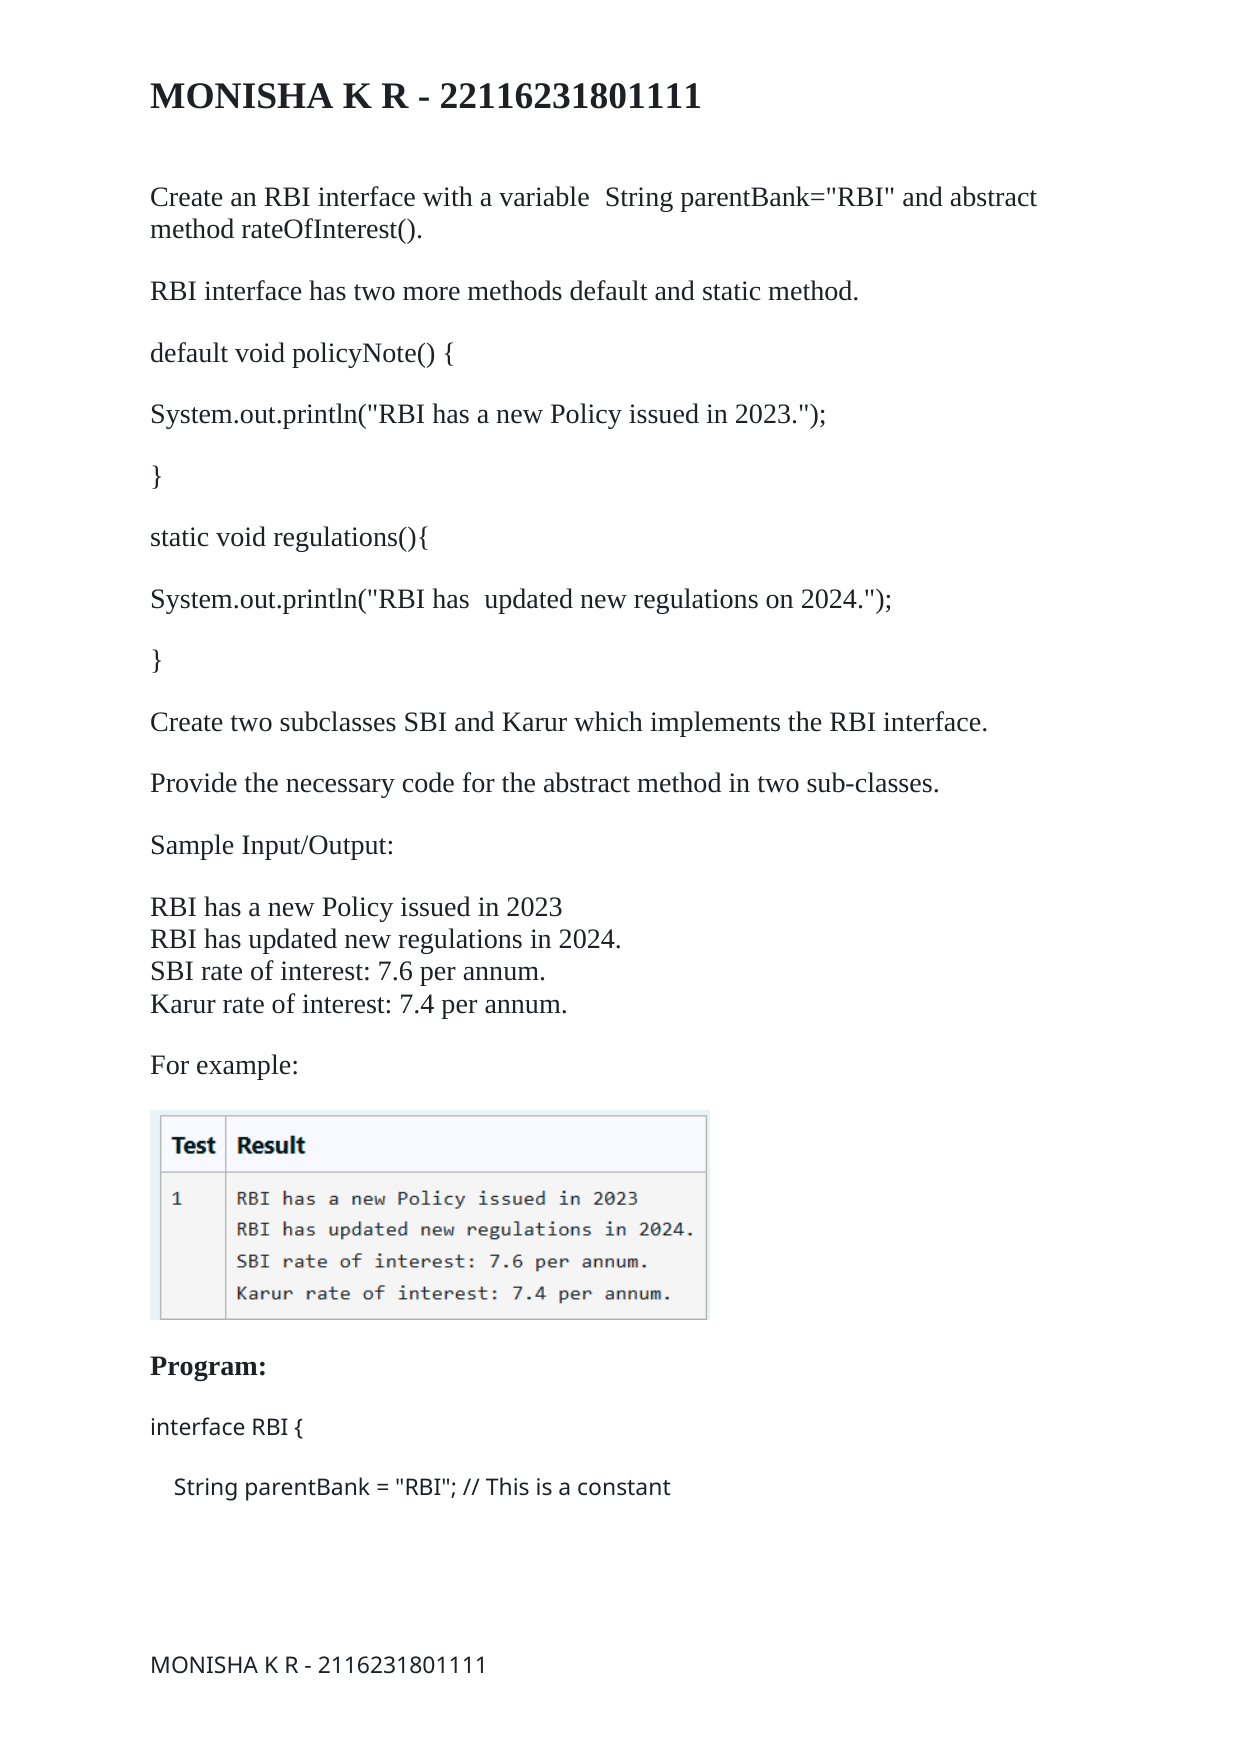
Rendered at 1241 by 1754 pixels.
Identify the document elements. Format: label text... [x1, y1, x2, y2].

subtitle For example: [150, 1048, 1090, 1081]
subtitle System.out.println("RBI has updated new regulations on 2024."); [150, 582, 1090, 614]
subtitle interface RBI { [150, 1411, 1090, 1442]
subtitle Create two subclasses SBI and Karur which implements the RBI interface. [150, 705, 1090, 737]
subtitle System.out.println("RBI has a new Policy issued in 2023."); [150, 397, 1090, 429]
subtitle RBI has a new Policy issued in 2023 RBI has updated new regulations in 2024. SBI rate of interest: 7.6 per annum. Karur rate of interest: 7.4 per annum. [150, 890, 1090, 1019]
subtitle Provide the necessary code for the abstract method in two sub-classes. [150, 767, 1090, 799]
subtitle static void regulations(){ [150, 520, 1090, 553]
subtitle String parentBank = "RBI"; // This is a constant [150, 1471, 1090, 1502]
subtitle Sample Input/Output: [150, 828, 1090, 861]
subtitle Create an RBI interface with a variable String parentBank="RBI" and abstract method rateOfInterest(). [150, 180, 1090, 245]
subtitle } [150, 459, 1090, 491]
subtitle Program: [150, 1349, 1090, 1382]
picture [150, 1110, 711, 1320]
subtitle RBI interface has two more methods default and static method. [150, 274, 1090, 306]
subtitle default void policyNote() { [150, 336, 1090, 368]
subtitle } [150, 643, 1090, 676]
